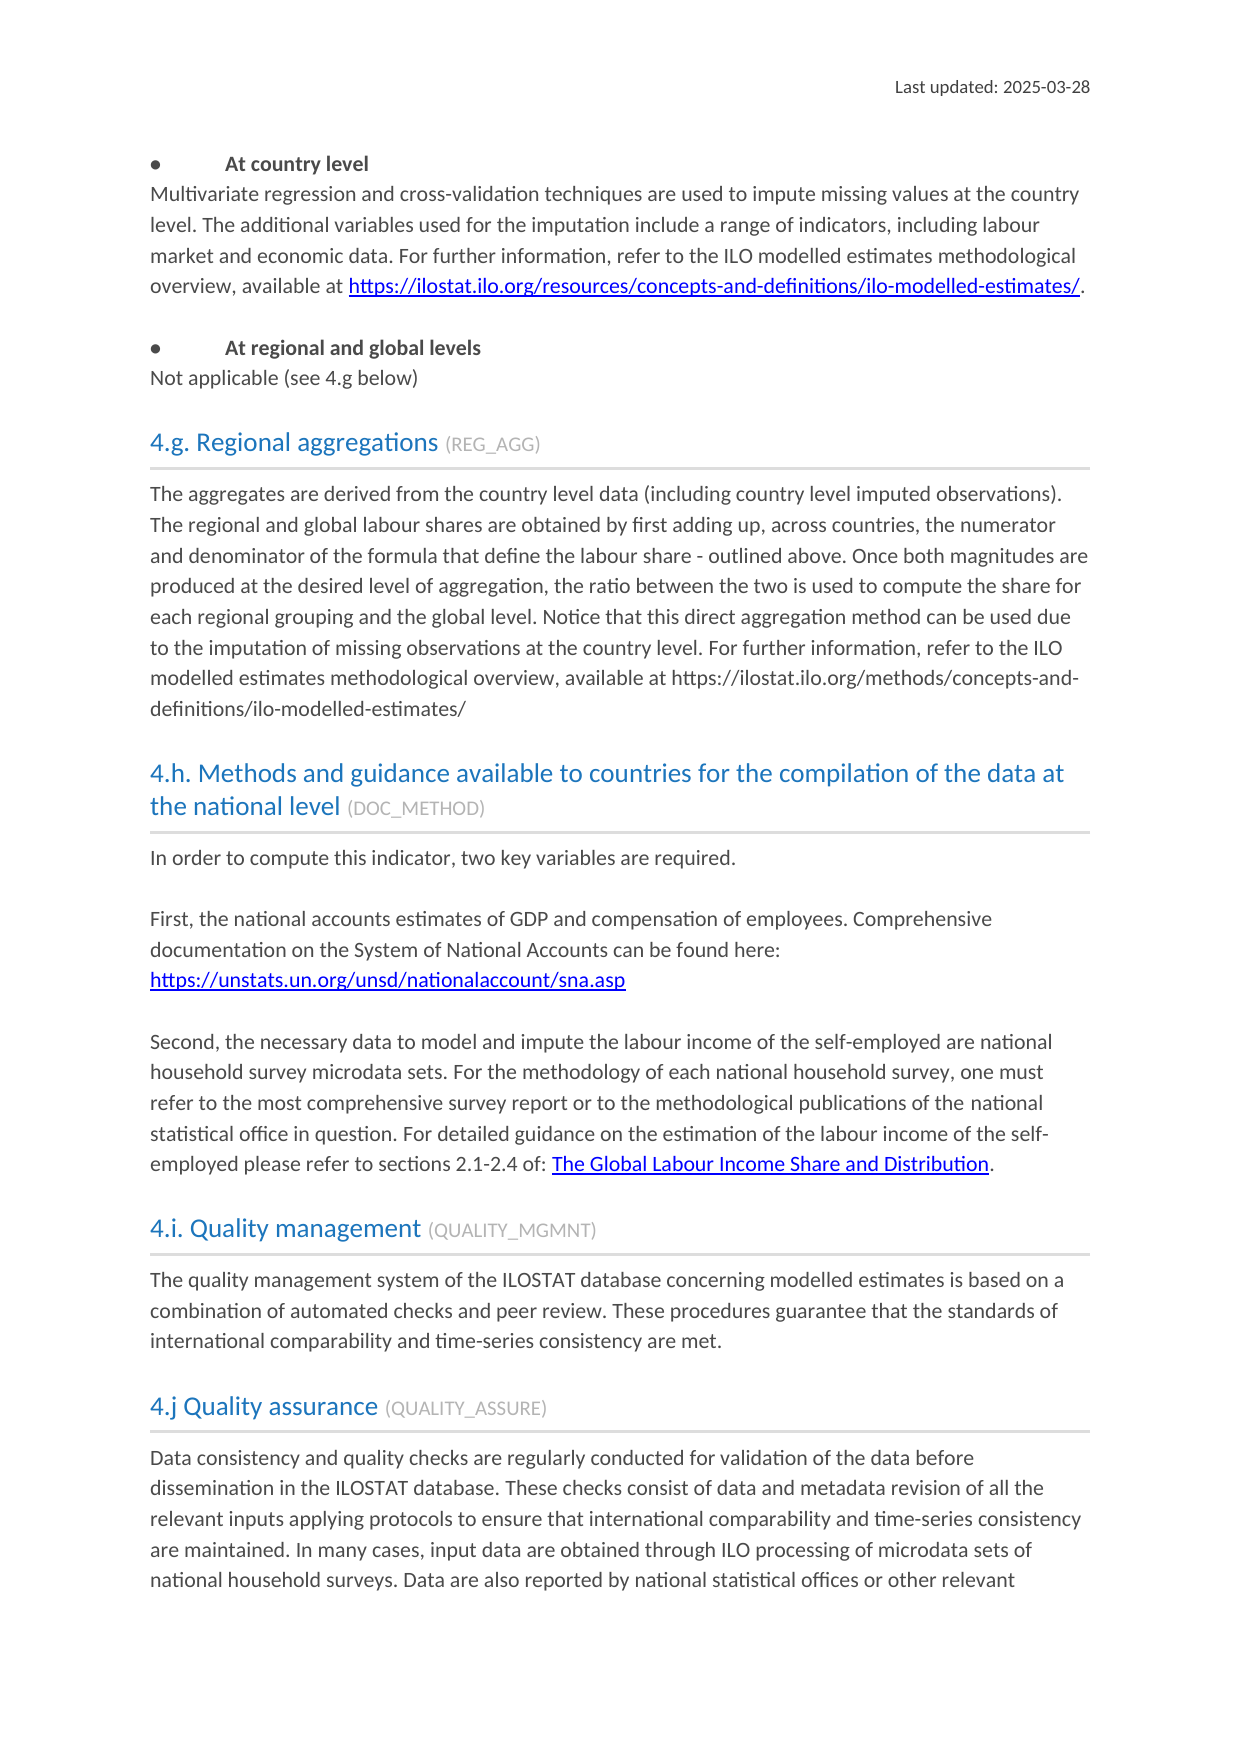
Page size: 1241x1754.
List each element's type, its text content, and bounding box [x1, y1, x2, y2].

text Second, the necessary data to model and impute the labour income of the self-employed are national household survey microdata sets. For the methodology of each national household survey, one must refer to the most comprehensive survey report or to the methodological publications of the national statistical office in question. For detailed guidance on the estimation of the labour income of the self-employed please refer to sections 2.1-2.4 of: The Global Labour Income Share and Distribution. [150, 1028, 1090, 1177]
text 4.j Quality assurance (QUALITY_ASSURE) [150, 1389, 1090, 1430]
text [150, 1444, 1090, 1593]
text The quality management system of the ILOSTAT database concerning modelled estimates is based on a combination of automated checks and peer review. These procedures guarantee that the standards of international comparability and time-series consistency are met. [150, 1266, 1090, 1354]
text The aggregates are derived from the country level data (including country level imputed observations). The regional and global labour shares are obtained by first adding up, across countries, the numerator and denominator of the formula that define the labour share - outlined above. Once both magnitudes are produced at the desired level of aggregation, the ratio between the two is used to compute the share for each regional grouping and the global level. Notice that this direct aggregation method can be used due to the imputation of missing observations at the country level. For further information, refer to the ILO modelled estimates methodological overview, available at https://ilostat.ilo.org/methods/concepts-and-definitions/ilo-modelled-estimates/ [150, 481, 1090, 722]
text First, the national accounts estimates of GDP and compensation of employees. Comprehensive documentation on the System of National Accounts can be found here: https://unstats.un.org/unsd/nationalaccount/sna.asp [150, 905, 1090, 993]
text • At regional and global levels [150, 334, 1090, 360]
text 4.h. Methods and guidance available to countries for the compilation of the data at the national level (DOC_METHOD) [150, 756, 1090, 831]
text 4.i. Quality management (QUALITY_MGMNT) [150, 1212, 1090, 1253]
text • At country level [150, 150, 1090, 177]
text 4.g. Regional aggregations (REG_AGG) [150, 426, 1090, 467]
text Not applicable (see 4.g below) [150, 364, 1090, 391]
text Multivariate regression and cross-validation techniques are used to impute missing values at the country level. The additional variables used for the imputation include a range of indicators, including labour market and economic data. For further information, refer to the ILO modelled estimates methodological overview, available at https://ilostat.ilo.org/resources/concepts-and-definitions/ilo-modelled-estimates/. [150, 181, 1090, 299]
text In order to compute this indicator, two key variables are required. [150, 844, 1090, 871]
